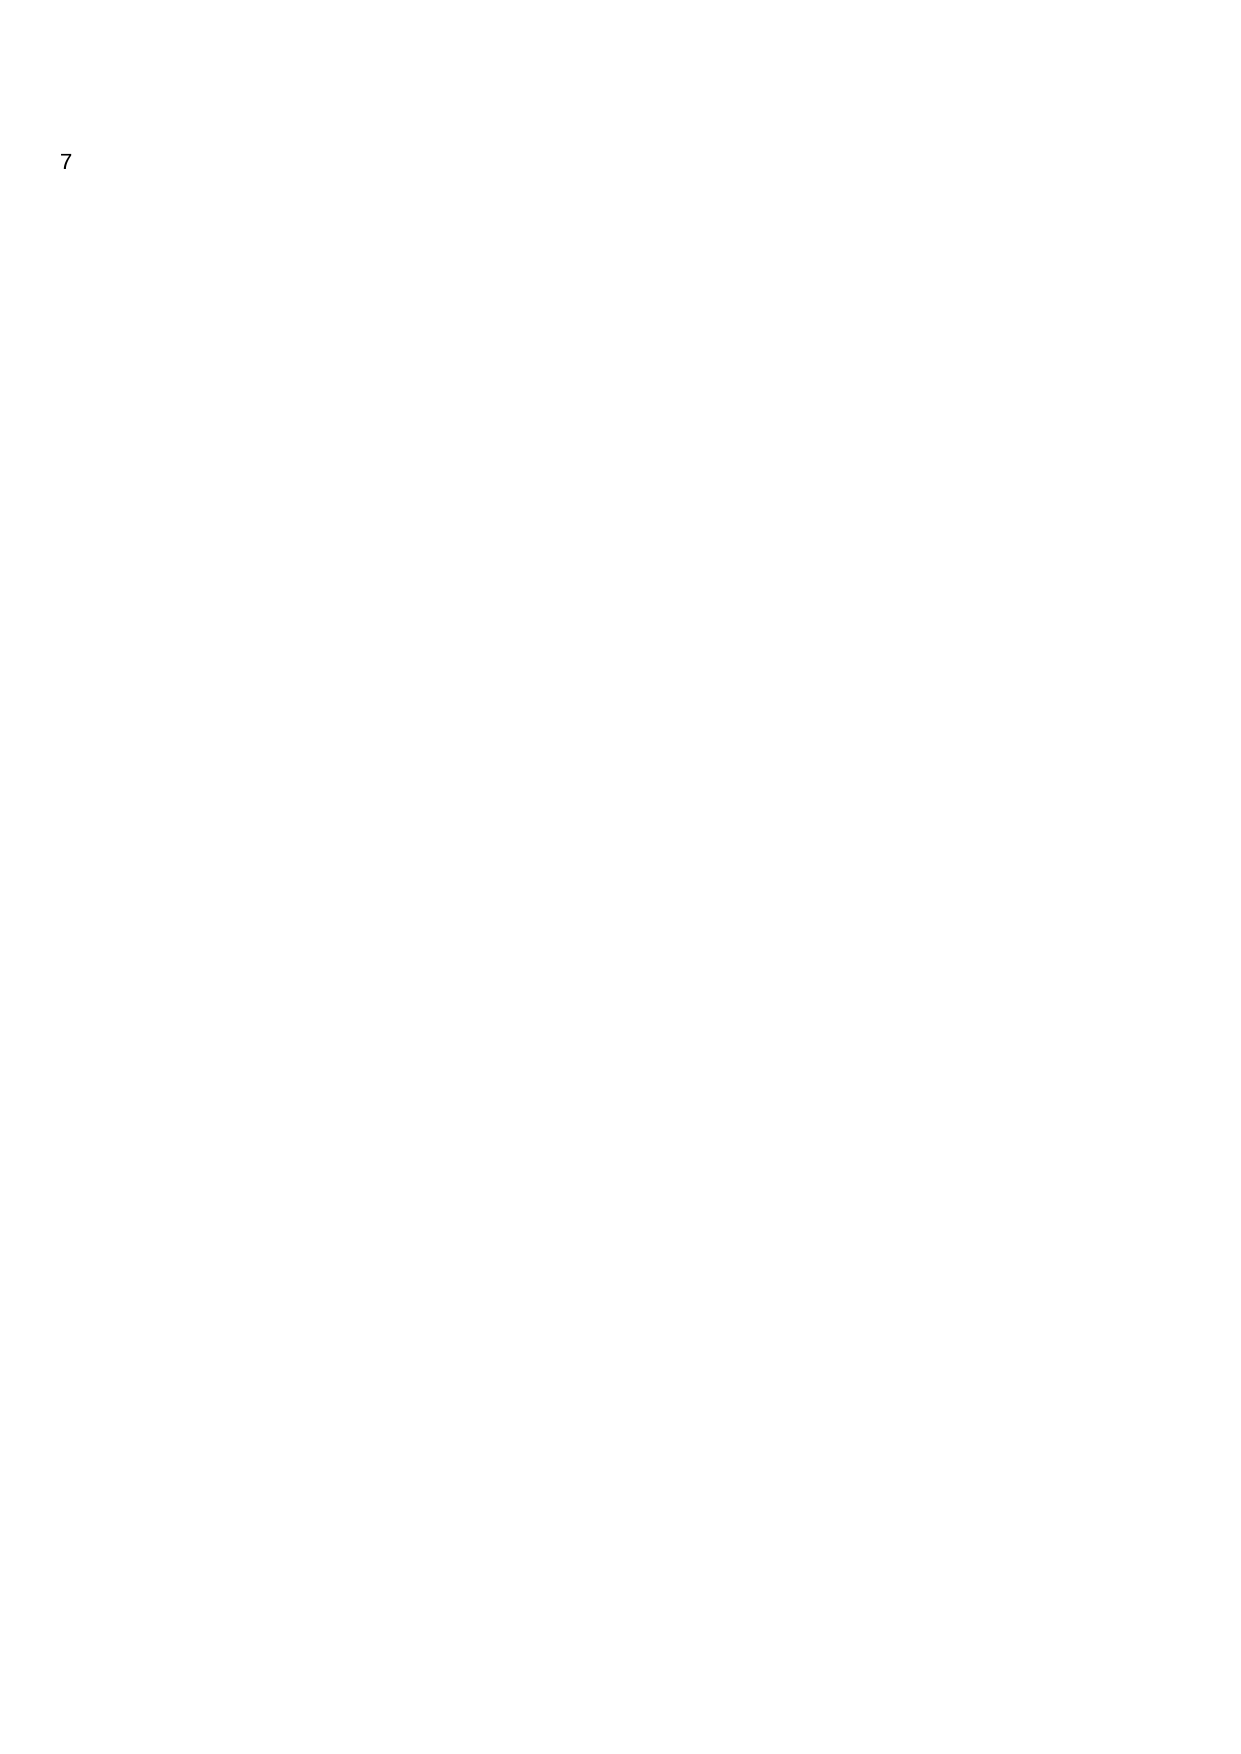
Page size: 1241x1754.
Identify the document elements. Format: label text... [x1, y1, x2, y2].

text 7 [59, 150, 1179, 176]
